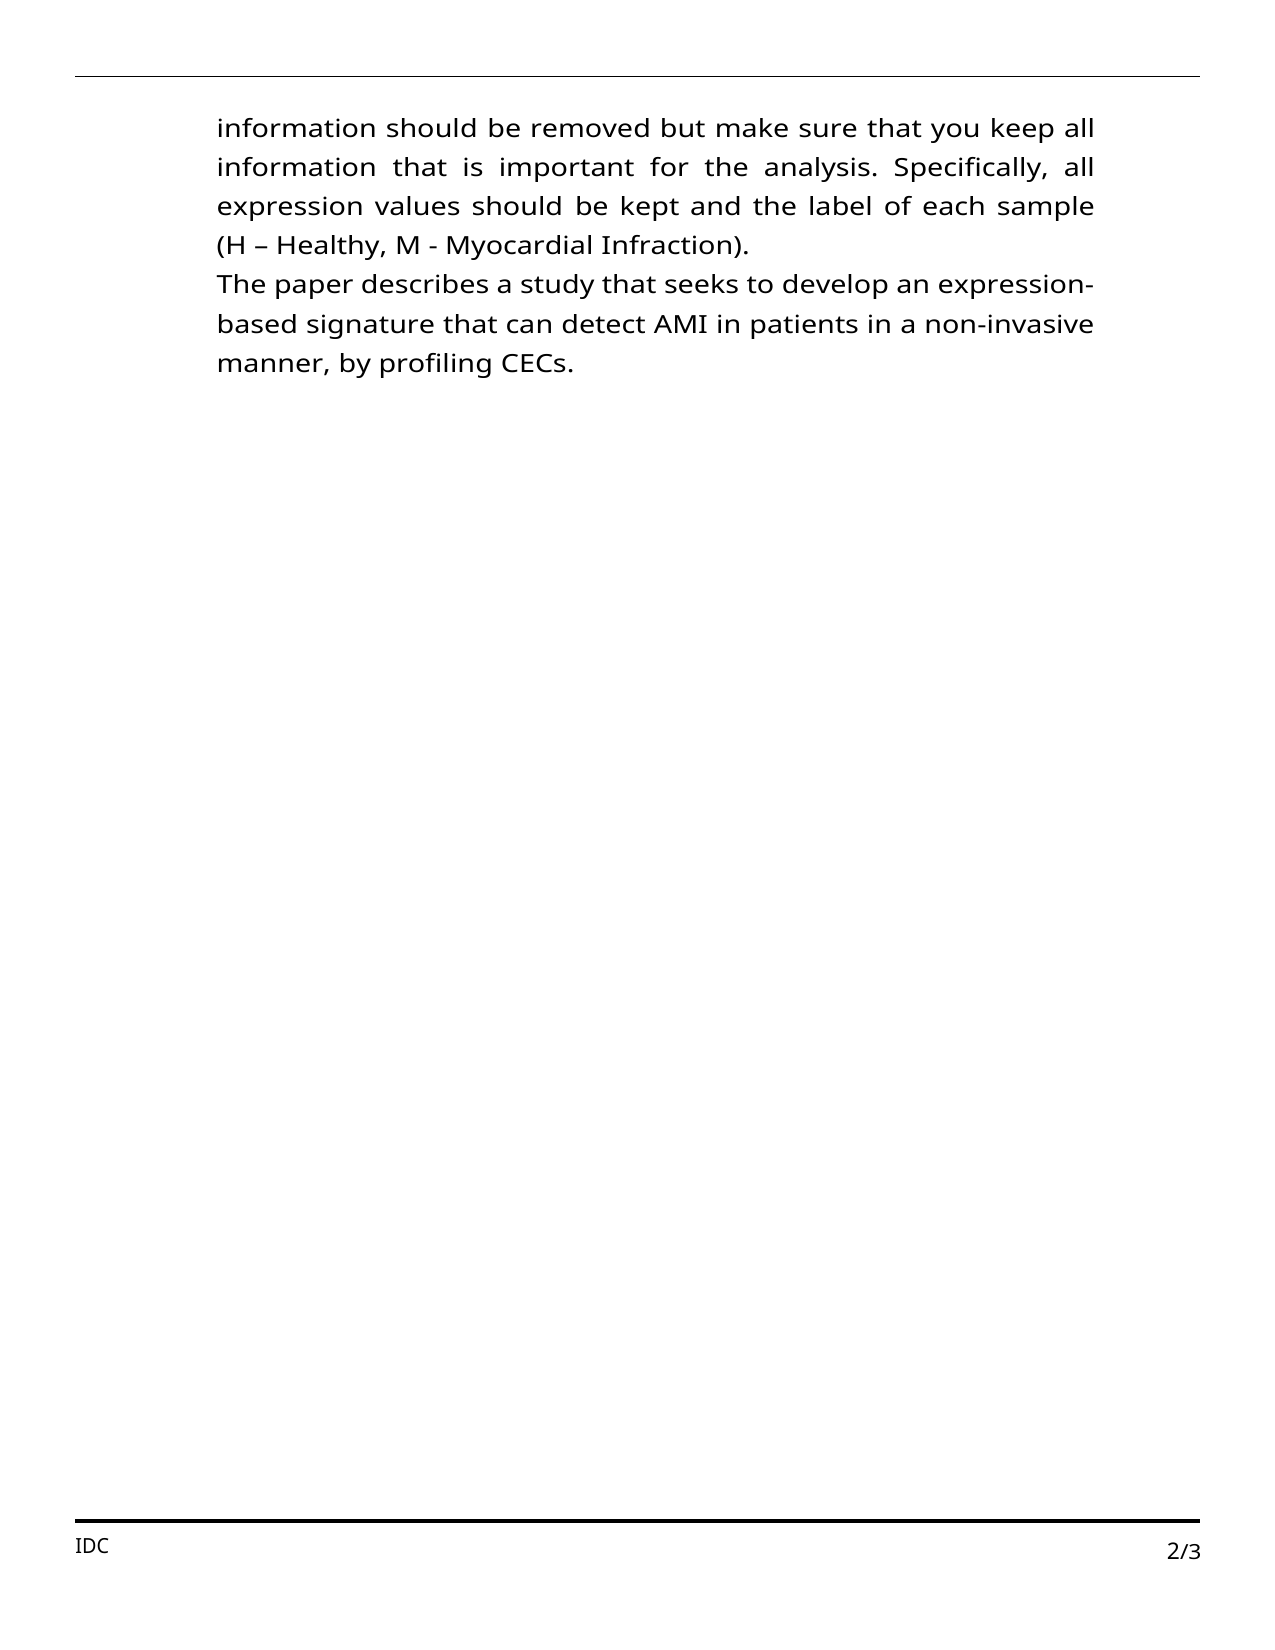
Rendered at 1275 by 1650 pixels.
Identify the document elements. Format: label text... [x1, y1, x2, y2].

text The paper describes a study that seeks to develop an expression- based signature that can detect AMI in patients in a non-invasive manner, by profiling CECs. [216, 267, 1096, 379]
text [216, 110, 1096, 262]
